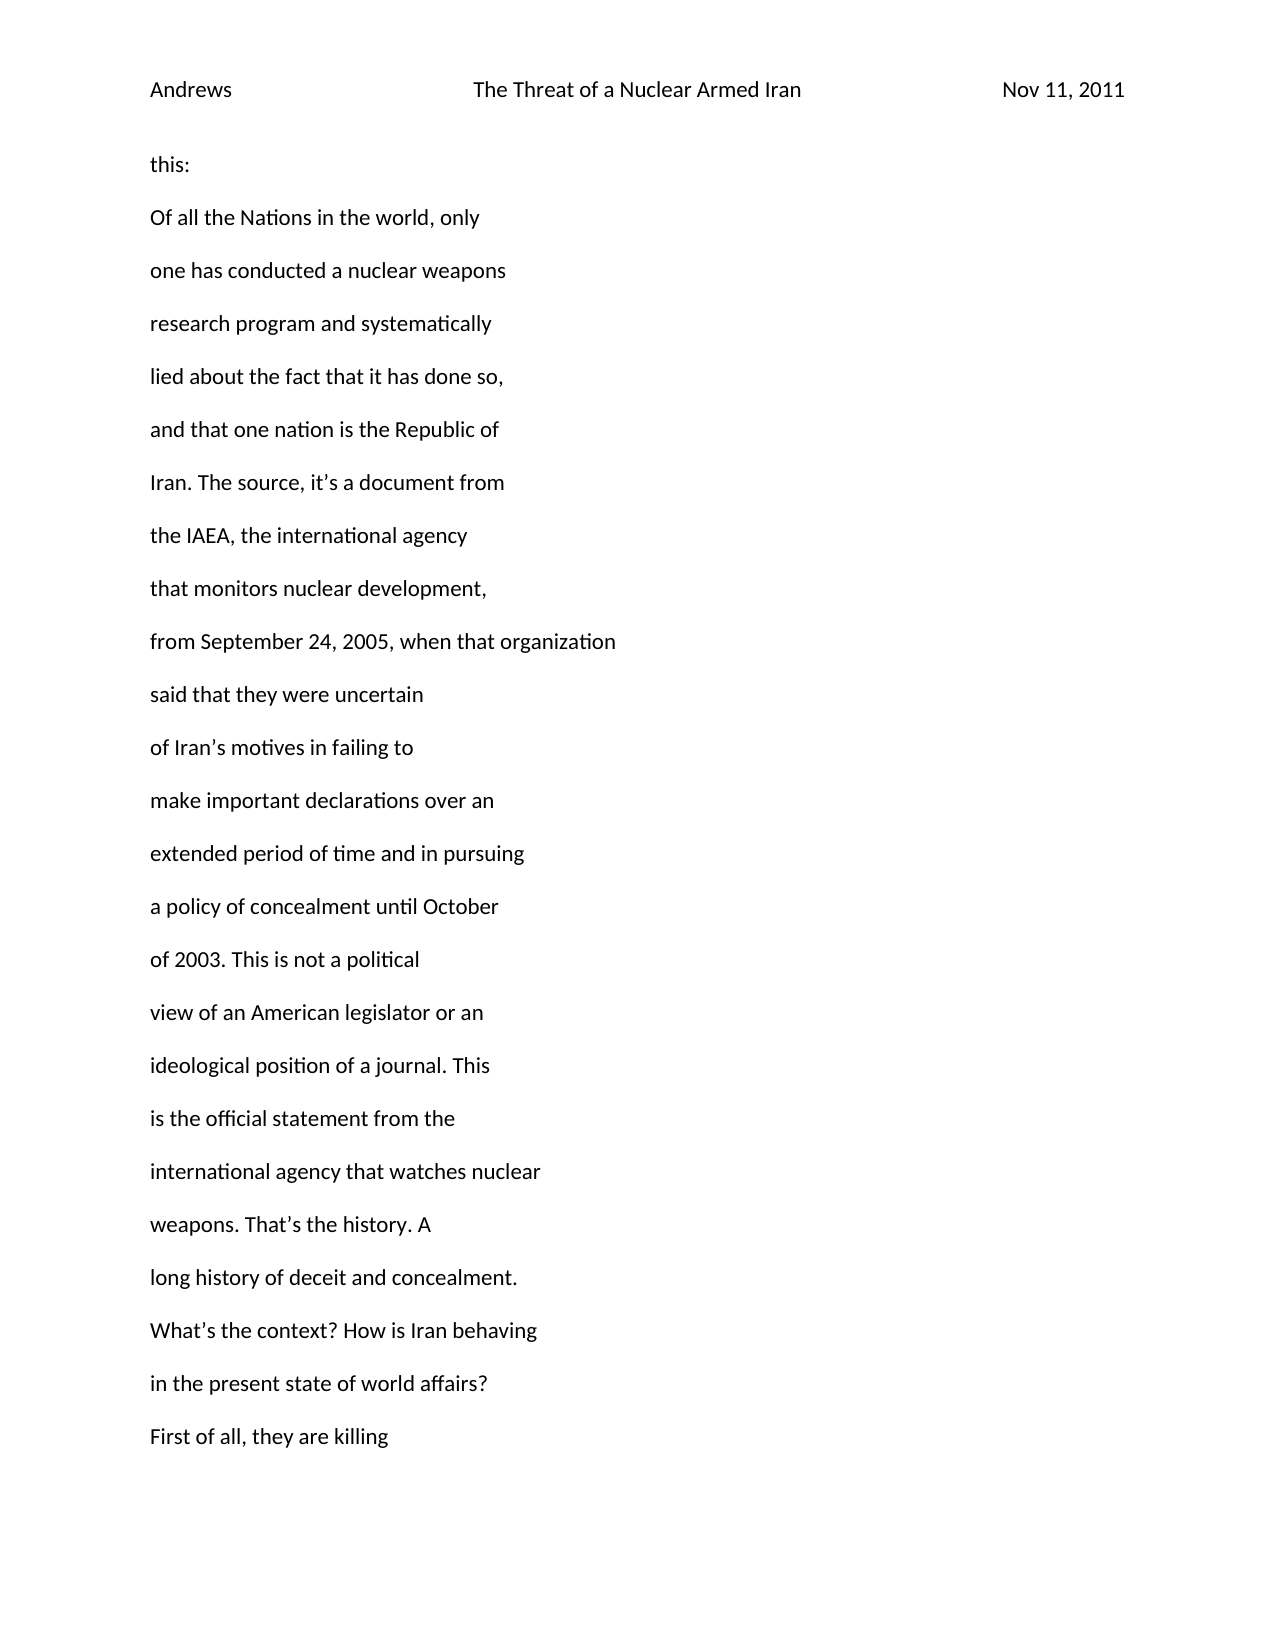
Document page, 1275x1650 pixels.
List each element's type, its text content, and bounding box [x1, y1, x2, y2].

text said that they were uncertain [150, 680, 1125, 708]
text of 2003. This is not a political [150, 945, 1125, 973]
text a policy of concealment until October [150, 892, 1125, 920]
text international agency that watches nuclear [150, 1157, 1125, 1185]
text lied about the fact that it has done so, [150, 362, 1125, 390]
text the IAEA, the international agency [150, 521, 1125, 549]
text ideological position of a journal. This [150, 1051, 1125, 1079]
text and that one nation is the Republic of [150, 415, 1125, 443]
text First of all, they are killing [150, 1422, 1125, 1451]
text is the official statement from the [150, 1104, 1125, 1132]
text Iran. The source, it’s a document from [150, 468, 1125, 496]
text in the present state of world affairs? [150, 1369, 1125, 1397]
text of Iran’s motives in failing to [150, 733, 1125, 761]
text one has conducted a nuclear weapons [150, 256, 1125, 284]
text Of all the Nations in the world, only [150, 203, 1125, 231]
text extended period of time and in pursuing [150, 839, 1125, 867]
text weapons. That’s the history. A [150, 1210, 1125, 1238]
text from September 24, 2005, when that organization [150, 627, 1125, 655]
text this: [150, 150, 1125, 178]
text view of an American legislator or an [150, 998, 1125, 1026]
text long history of deceit and concealment. [150, 1263, 1125, 1291]
text What’s the context? How is Iran behaving [150, 1316, 1125, 1344]
text research program and systematically [150, 309, 1125, 337]
text that monitors nuclear development, [150, 574, 1125, 602]
text make important declarations over an [150, 786, 1125, 814]
